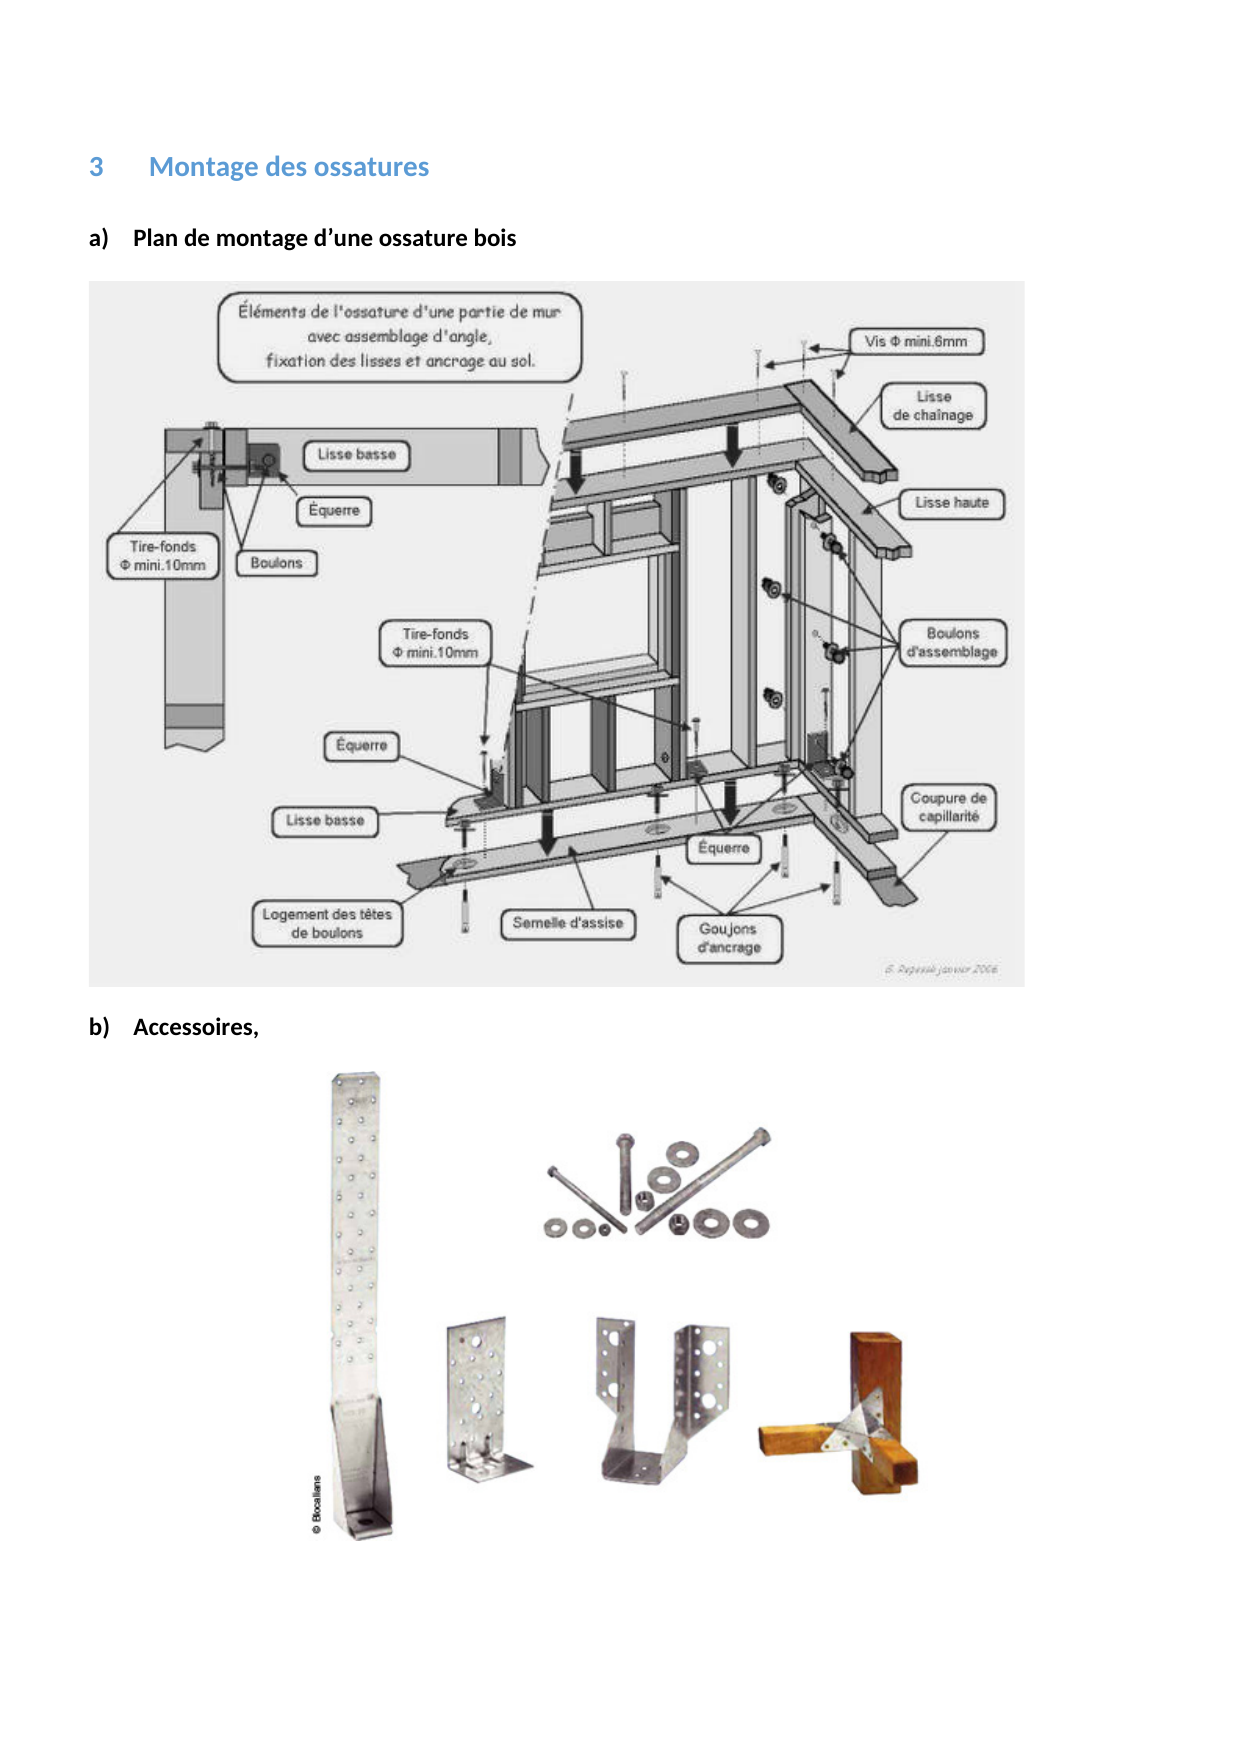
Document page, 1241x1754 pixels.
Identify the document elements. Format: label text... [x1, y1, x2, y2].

picture [307, 1071, 933, 1541]
subtitle Plan de montage d’une ossature bois [89, 222, 1152, 252]
subtitle Accessoires, [89, 1011, 1152, 1042]
subtitle Montage des ossatures [89, 148, 1152, 183]
picture [88, 281, 1025, 987]
